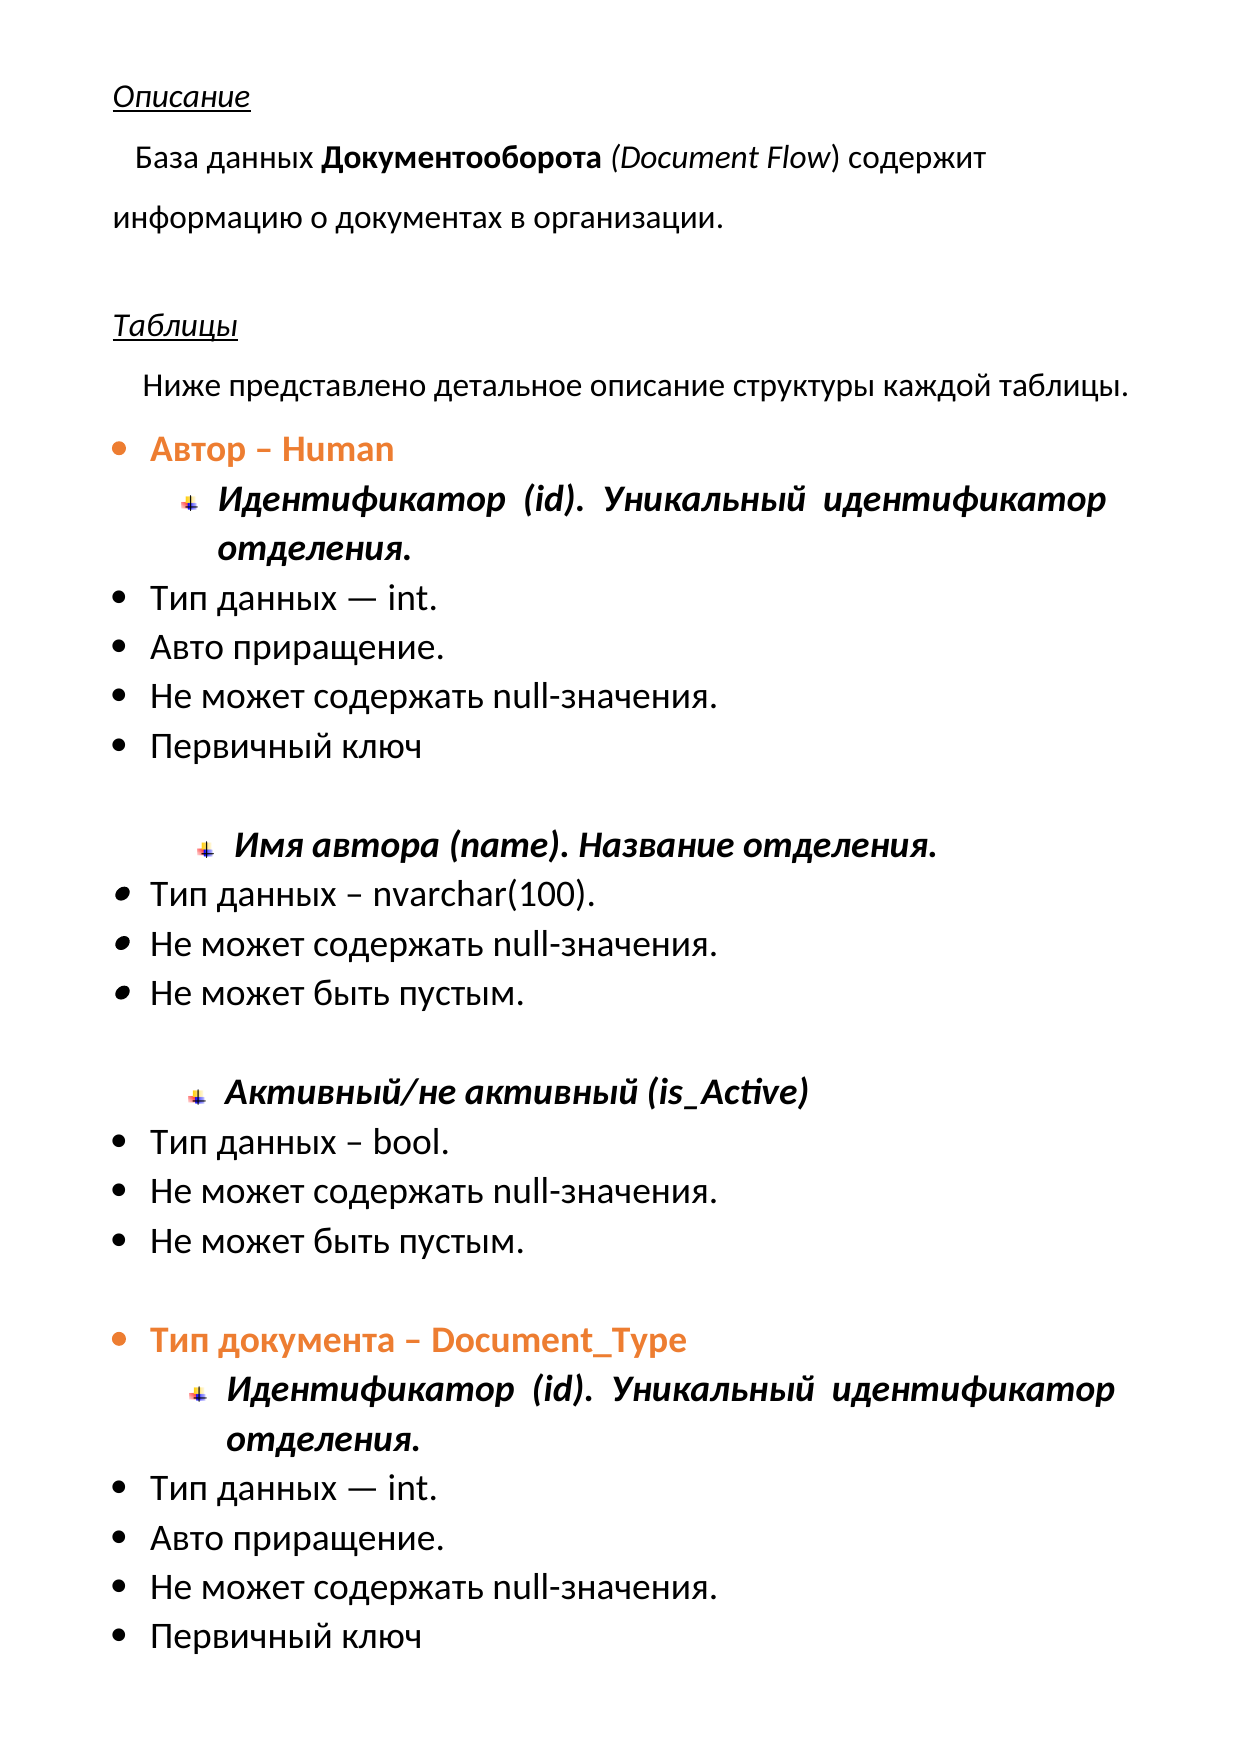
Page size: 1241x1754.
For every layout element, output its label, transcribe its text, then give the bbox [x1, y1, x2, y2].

list Тип документа – Document_Type [112, 1316, 1165, 1361]
text Ниже представлено детальное описание структуры каждой таблицы. [112, 364, 1165, 405]
text Таблицы [112, 304, 1165, 344]
list Имя автора (name). Название отделения. [196, 821, 1165, 867]
picture [189, 1385, 207, 1402]
list Автор – Human [112, 425, 1165, 471]
text Описание [112, 75, 1165, 116]
list Тип данных – bool. [112, 1118, 1165, 1163]
text База данных Документооборота (Document Flow) содержит [112, 136, 1165, 176]
list Не может содержать null-значения. [112, 672, 1165, 718]
list Не может быть пустым. [112, 1217, 1165, 1262]
list Тип данных – nvarchar(100). [112, 870, 1165, 916]
list Первичный ключ [112, 722, 1165, 768]
picture [197, 840, 214, 858]
list Не может содержать null-значения. [112, 1167, 1165, 1213]
picture [181, 494, 198, 511]
list Активный/не активный (is_Active) [187, 1068, 1165, 1114]
list Авто приращение. [112, 1513, 1165, 1559]
list Идентификатор (id). Уникальный идентификатор отделения. [180, 474, 1165, 570]
list Авто приращение. [112, 623, 1165, 669]
list Не может содержать null-значения. [112, 1563, 1165, 1609]
list Не может содержать null-значения. [112, 920, 1165, 966]
list Идентификатор (id). Уникальный идентификатор отделения. [189, 1365, 1165, 1460]
list Первичный ключ [112, 1612, 1165, 1658]
list Тип данных — int. [112, 1464, 1165, 1510]
text информацию о документах в организации. [112, 196, 1165, 237]
list Не может быть пустым. [112, 969, 1165, 1015]
picture [188, 1088, 206, 1105]
list Тип данных — int. [112, 573, 1165, 619]
